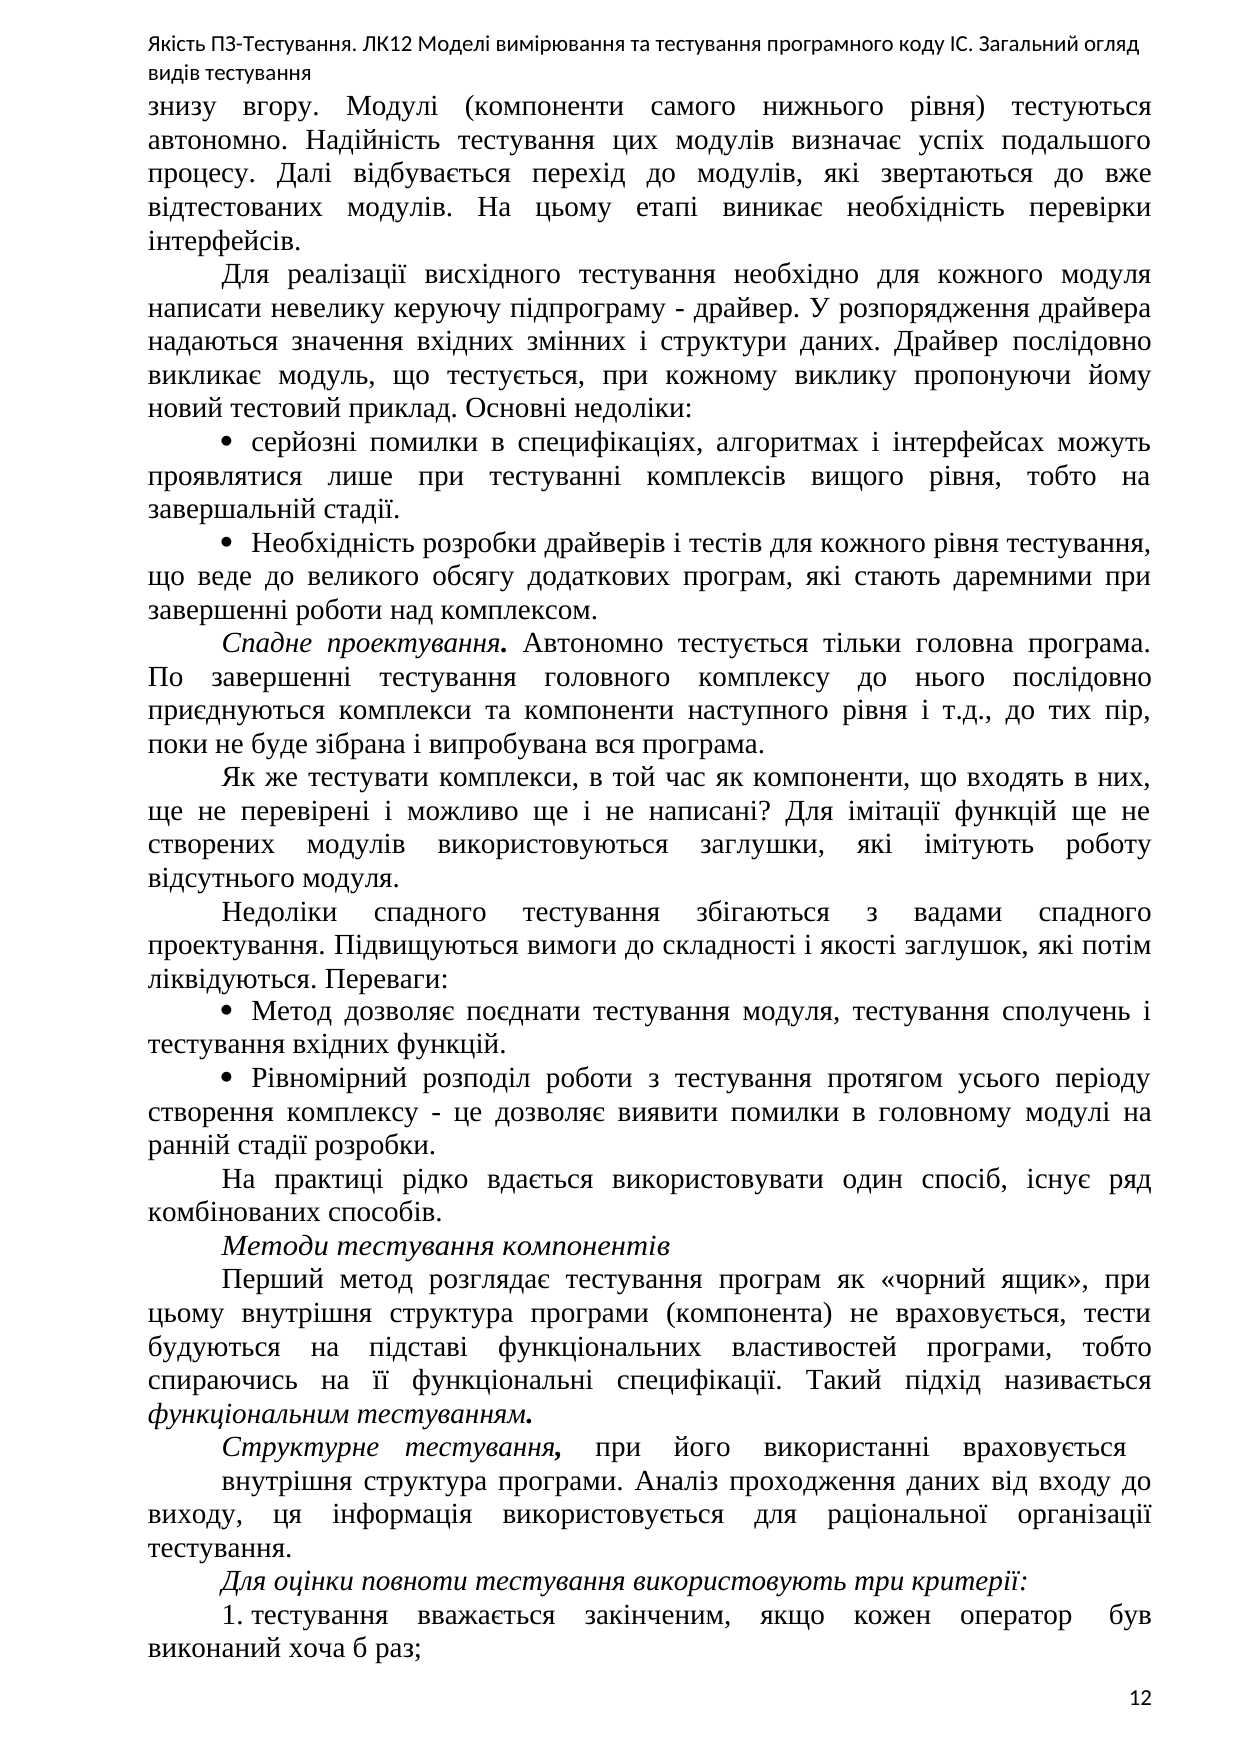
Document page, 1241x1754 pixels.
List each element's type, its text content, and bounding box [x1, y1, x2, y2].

list тестування вважається закінченим, якщо кожен оператор був виконаний хоча б раз; [148, 1597, 1152, 1664]
list Необхідність розробки драйверів і тестів для кожного рівня тестування, що веде до великого обсягу додаткових програм, які стають даремними при завершенні роботи над комплексом. [148, 525, 1152, 625]
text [148, 88, 1152, 256]
text Недоліки спадного тестування збігаються з вадами спадного проектування. Підвищуються вимоги до складності і якості заглушок, які потім ліквідуються. Переваги: [148, 894, 1152, 994]
text Структурне тестування, при його використанні враховується [148, 1429, 1152, 1463]
list Рівномірний розподіл роботи з тестування протягом усього періоду створення комплексу - це дозволяє виявити помилки в головному модулі на ранній стадії розробки. [148, 1060, 1152, 1161]
text внутрішня структура програми. Аналіз проходження даних від входу до виходу, ця інформація використовується для раціональної організації тестування. [148, 1463, 1152, 1563]
list Метод дозволяє поєднати тестування модуля, тестування сполучень і тестування вхідних функцій. [148, 994, 1152, 1060]
text Перший метод розглядає тестування програм як «чорний ящик», при цьому внутрішня структура програми (компонента) не враховується, тести будуються на підставі функціональних властивостей програми, тобто спираючись на її функціональні специфікації. Такий підхід називається функціональним тестуванням. [148, 1262, 1152, 1429]
text Як же тестувати комплекси, в той час як компоненти, що входять в них, ще не перевірені і можливо ще і не написані? Для імітації функцій ще не створених модулів використовуються заглушки, які імітують роботу відсутнього модуля. [148, 759, 1152, 894]
text На практиці рідко вдається використовувати один спосіб, існує ряд комбінованих способів. [148, 1161, 1152, 1228]
text Методи тестування компонентів [148, 1228, 1152, 1262]
text Спадне проектування. Автономно тестується тільки головна програма. По завершенні тестування головного комплексу до нього послідовно приєднуються комплекси та компоненти наступного рівня і т.д., до тих пір, поки не буде зібрана і випробувана вся програма. [148, 625, 1152, 759]
list серйозні помилки в специфікаціях, алгоритмах і інтерфейсах можуть проявлятися лише при тестуванні комплексів вищого рівня, тобто на завершальній стадії. [148, 424, 1152, 525]
text Для оцінки повноти тестування використовують три критерії: [148, 1563, 1152, 1597]
text Для реалізації висхідного тестування необхідно для кожного модуля написати невелику керуючу підпрограму - драйвер. У розпорядження драйвера надаються значення вхідних змінних і структури даних. Драйвер послідовно викликає модуль, що тестується, при кожному виклику пропонуючи йому новий тестовий приклад. Основні недоліки: [148, 256, 1152, 424]
